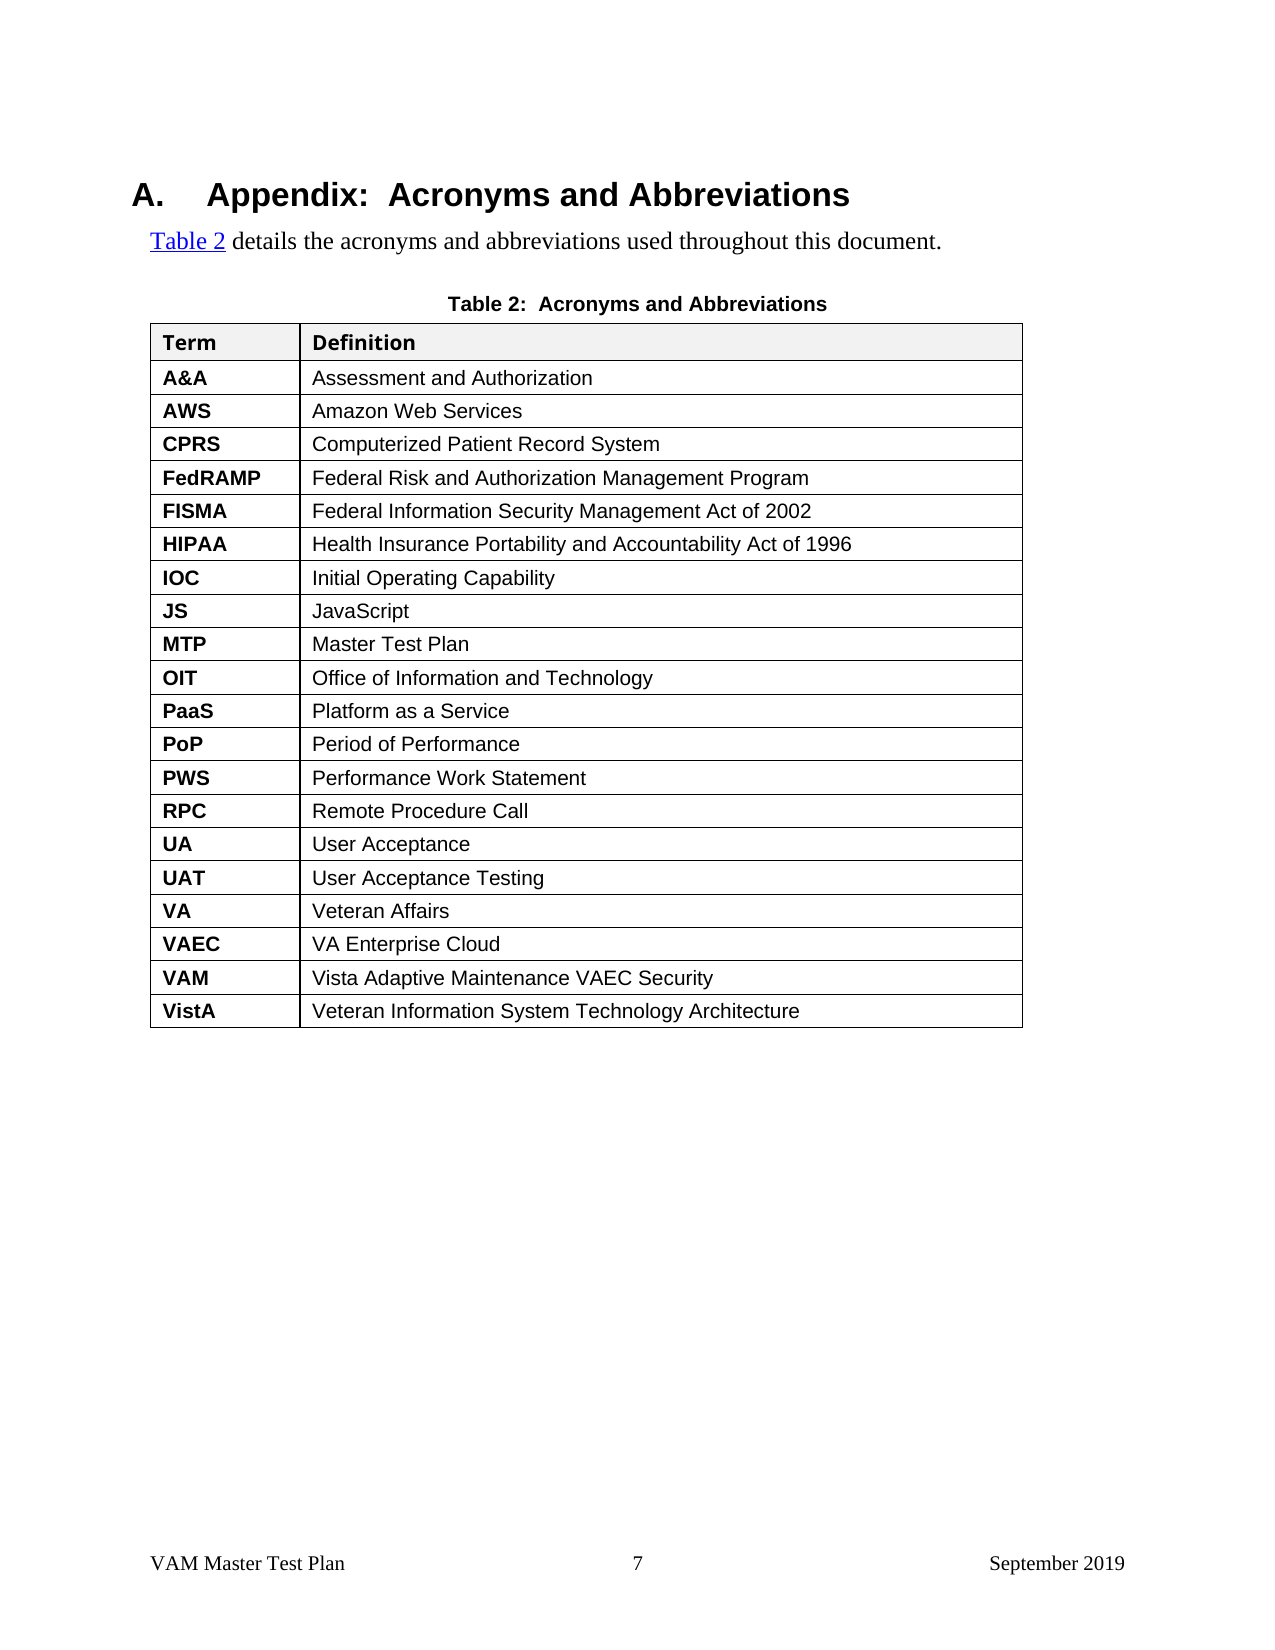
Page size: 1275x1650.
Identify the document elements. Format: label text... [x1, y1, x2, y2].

table_cell Federal Risk and Authorization Management Program [301, 461, 1022, 493]
table_cell Federal Information Security Management Act of 2002 [301, 495, 1022, 527]
table_cell Vista Adaptive Maintenance VAEC Security [301, 961, 1022, 993]
table_cell PaaS [151, 695, 299, 727]
table_cell UAT [151, 861, 299, 893]
table_cell Initial Operating Capability [301, 561, 1022, 593]
text Appendix: Acronyms and Abbreviations [131, 175, 1125, 213]
table_cell Performance Work Statement [301, 761, 1022, 793]
table_cell Health Insurance Portability and Accountability Act of 1996 [301, 528, 1022, 560]
table_cell CPRS [151, 428, 299, 460]
table_cell Master Test Plan [301, 628, 1022, 660]
table_cell Assessment and Authorization [301, 361, 1022, 393]
table_cell VA [151, 895, 299, 927]
table_header Definition [301, 324, 1022, 360]
table_cell VA Enterprise Cloud [301, 928, 1022, 960]
table_cell VAEC [151, 928, 299, 960]
table_cell Computerized Patient Record System [301, 428, 1022, 460]
table_cell OIT [151, 661, 299, 693]
table_cell HIPAA [151, 528, 299, 560]
table_cell AWS [151, 395, 299, 427]
table_cell Office of Information and Technology [301, 661, 1022, 693]
table_cell FedRAMP [151, 461, 299, 493]
text Table 2: Acronyms and Abbreviations [150, 292, 1125, 316]
table_cell MTP [151, 628, 299, 660]
table_cell JS [151, 595, 299, 627]
table_cell VAM [151, 961, 299, 993]
table_cell Platform as a Service [301, 695, 1022, 727]
table_cell A&A [151, 361, 299, 393]
table_header Term [151, 324, 299, 360]
table_cell User Acceptance [301, 828, 1022, 860]
table_cell Remote Procedure Call [301, 795, 1022, 827]
table_cell User Acceptance Testing [301, 861, 1022, 893]
table_cell JavaScript [301, 595, 1022, 627]
table_cell RPC [151, 795, 299, 827]
table_cell PWS [151, 761, 299, 793]
table_cell UA [151, 828, 299, 860]
table_cell Veteran Affairs [301, 895, 1022, 927]
table_cell Amazon Web Services [301, 395, 1022, 427]
table_cell VistA [151, 995, 299, 1027]
table_cell FISMA [151, 495, 299, 527]
table_cell PoP [151, 728, 299, 760]
table_cell Veteran Information System Technology Architecture [301, 995, 1022, 1027]
table_cell IOC [151, 561, 299, 593]
table_cell Period of Performance [301, 728, 1022, 760]
text Table 2 details the acronyms and abbreviations used throughout this document. [150, 226, 1125, 255]
